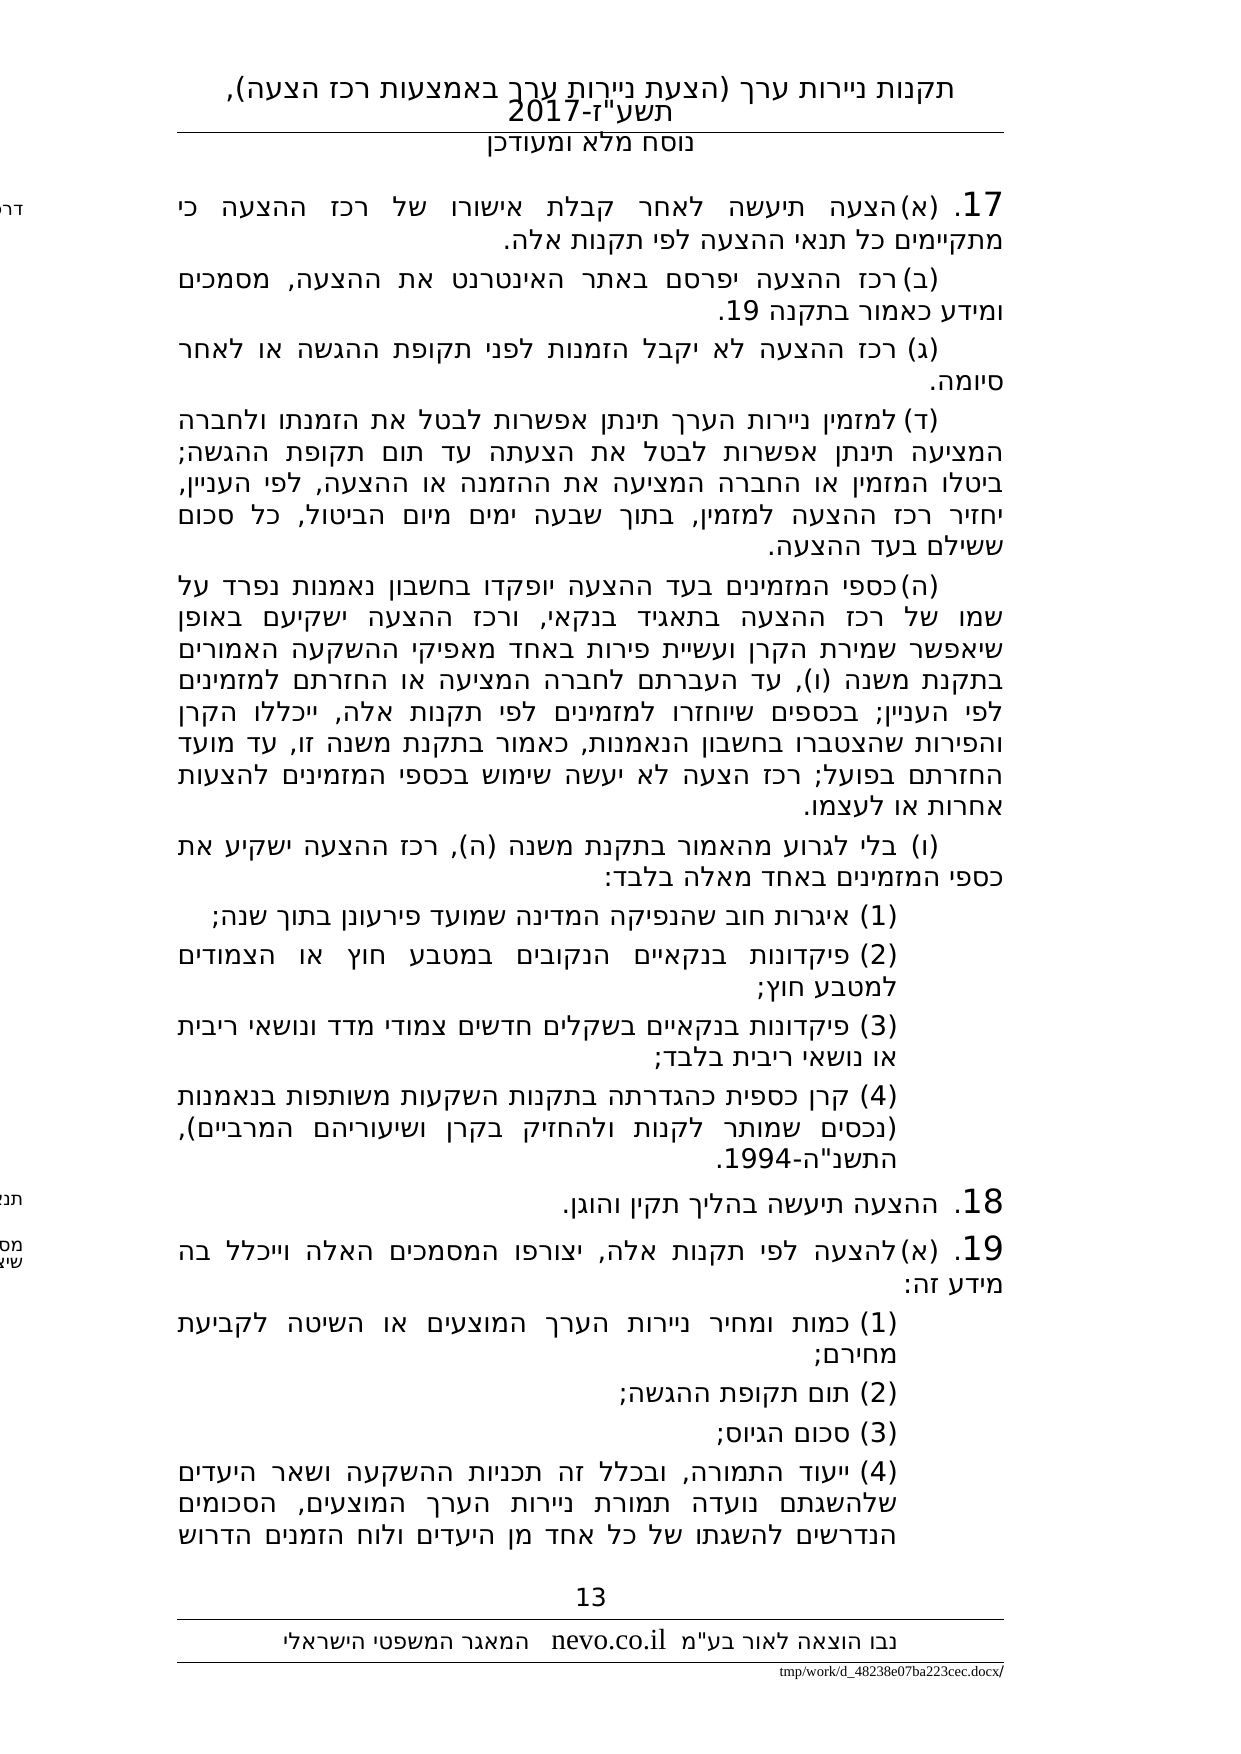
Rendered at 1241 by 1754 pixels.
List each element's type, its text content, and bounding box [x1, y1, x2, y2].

text (4) קרן כספית כהגדרתה בתקנות השקעות משותפות בנאמנות (נכסים שמותר לקנות ולהחזיק בקרן ושיעוריהם המרביים), התשנ"ה-1994. [177, 1081, 898, 1175]
text (2) תום תקופת ההגשה; [177, 1378, 898, 1409]
text (1) איגרות חוב שהנפיקה המדינה שמועד פירעונן בתוך שנה; [177, 900, 898, 932]
text (3) פיקדונות בנקאיים בשקלים חדשים צמודי מדד ונושאי ריבית או נושאי ריבית בלבד; [177, 1010, 898, 1073]
text (ו) בלי לגרוע מהאמור בתקנת משנה (ה), רכז ההצעה ישקיע את כספי המזמינים באחד מאלה בלבד: [177, 830, 1004, 893]
text (3) סכום הגיוס; [177, 1417, 898, 1448]
text 19. (א) להצעה לפי תקנות אלה, יצורפו המסמכים האלה וייכלל בה מידע זה: [177, 1229, 1004, 1300]
text (ב) רכז ההצעה יפרסם באתר האינטרנט את ההצעה, מסמכים ומידע כאמור בתקנה 19. [177, 263, 1004, 326]
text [177, 1456, 898, 1551]
text (ה) כספי המזמינים בעד ההצעה יופקדו בחשבון נאמנות נפרד על שמו של רכז ההצעה בתאגיד בנקאי, ורכז ההצעה ישקיעם באופן שיאפשר שמירת הקרן ועשיית פירות באחד מאפיקי ההשקעה האמורים בתקנת משנה (ו), עד העברתם לחברה המציעה או החזרתם למזמינים לפי העניין; בכספים שיוחזרו למזמינים לפי תקנות אלה, ייכללו הקרן והפירות שהצטברו בחשבון הנאמנות, כאמור בתקנת משנה זו, עד מועד החזרתם בפועל; רכז הצעה לא יעשה שימוש בכספי המזמינים להצעות אחרות או לעצמו. [177, 570, 1004, 822]
text (1) כמות ומחיר ניירות הערך המוצעים או השיטה לקביעת מחירם; [177, 1307, 898, 1370]
text (2) פיקדונות בנקאיים הנקובים במטבע חוץ או הצמודים למטבע חוץ; [177, 939, 898, 1003]
text 18. ההצעה תיעשה בהליך תקין והוגן. [177, 1183, 1004, 1222]
text (ד) למזמין ניירות הערך תינתן אפשרות לבטל את הזמנתו ולחברה המציעה תינתן אפשרות לבטל את הצעתה עד תום תקופת ההגשה; ביטלו המזמין או החברה המציעה את ההזמנה או ההצעה, לפי העניין, יחזיר רכז ההצעה למזמין, בתוך שבעה ימים מיום הביטול, כל סכום ששילם בעד ההצעה. [177, 404, 1004, 562]
text (ג) רכז ההצעה לא יקבל הזמנות לפני תקופת ההגשה או לאחר סיומה. [177, 334, 1004, 397]
text 17. (א) הצעה תיעשה לאחר קבלת אישורו של רכז ההצעה כי מתקיימים כל תנאי ההצעה לפי תקנות אלה. [177, 185, 1004, 256]
